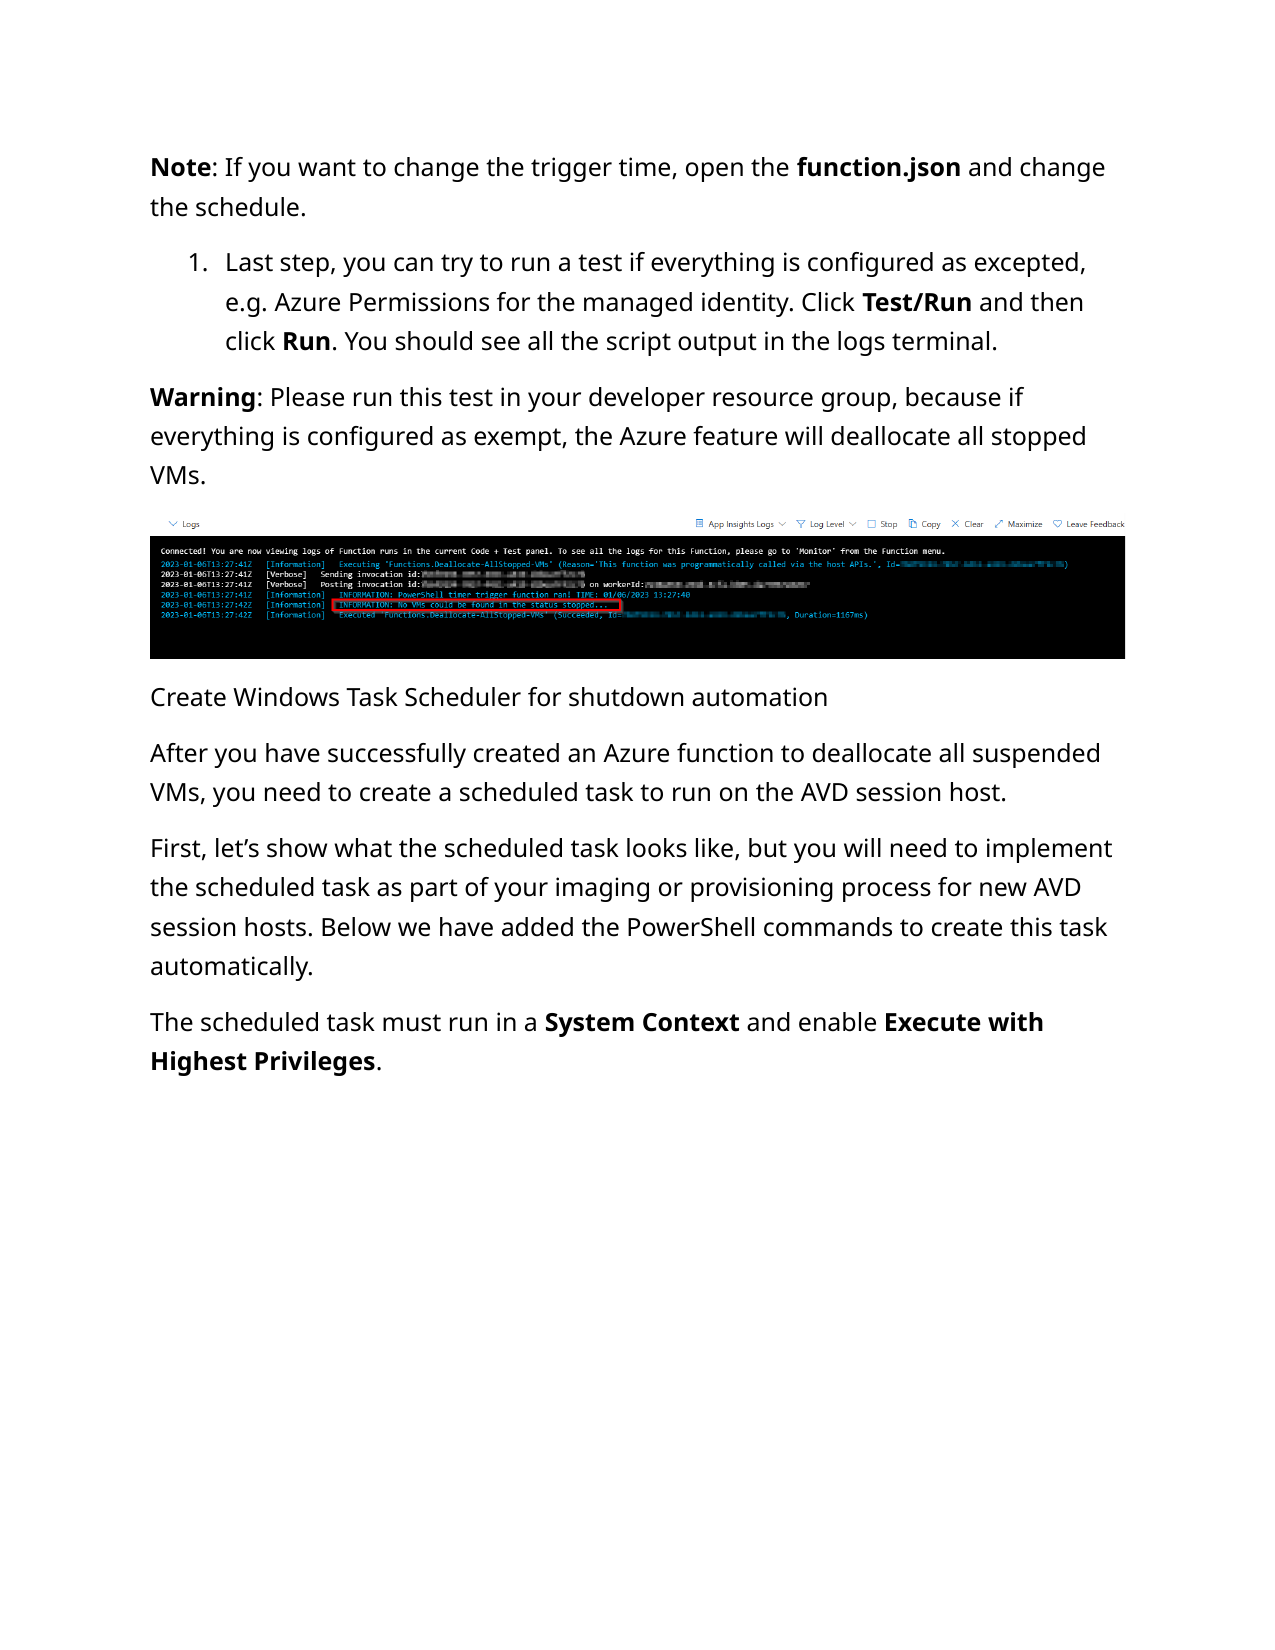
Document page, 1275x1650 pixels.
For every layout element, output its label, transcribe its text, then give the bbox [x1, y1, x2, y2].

text Create Windows Task Scheduler for shutdown automation [150, 680, 1125, 714]
text Warning: Please run this test in your developer resource group, because if everything is configured as exempt, the Azure feature will deallocate all stopped VMs. [150, 379, 1125, 492]
text After you have successfully created an Azure function to deallocate all suspended VMs, you need to create a scheduled task to run on the AVD session host. [150, 736, 1125, 809]
text First, let’s show what the scheduled task looks like, but you will need to implement the scheduled task as part of your imaging or provisioning process for new AVD session hosts. Below we have added the PowerShell commands to create this task automatically. [150, 831, 1125, 982]
list Last step, you can try to run a test if everything is configured as excepted, e.g. Azure Permissions for the managed identity. Click Test/Run and then click Run. You should see all the script output in the logs terminal. [187, 245, 1125, 357]
picture [150, 513, 1125, 659]
text Note: If you want to change the trigger time, open the function.json and change the schedule. [150, 150, 1125, 223]
text The scheduled task must run in a System Context and enable Execute with Highest Privileges. [150, 1004, 1125, 1077]
